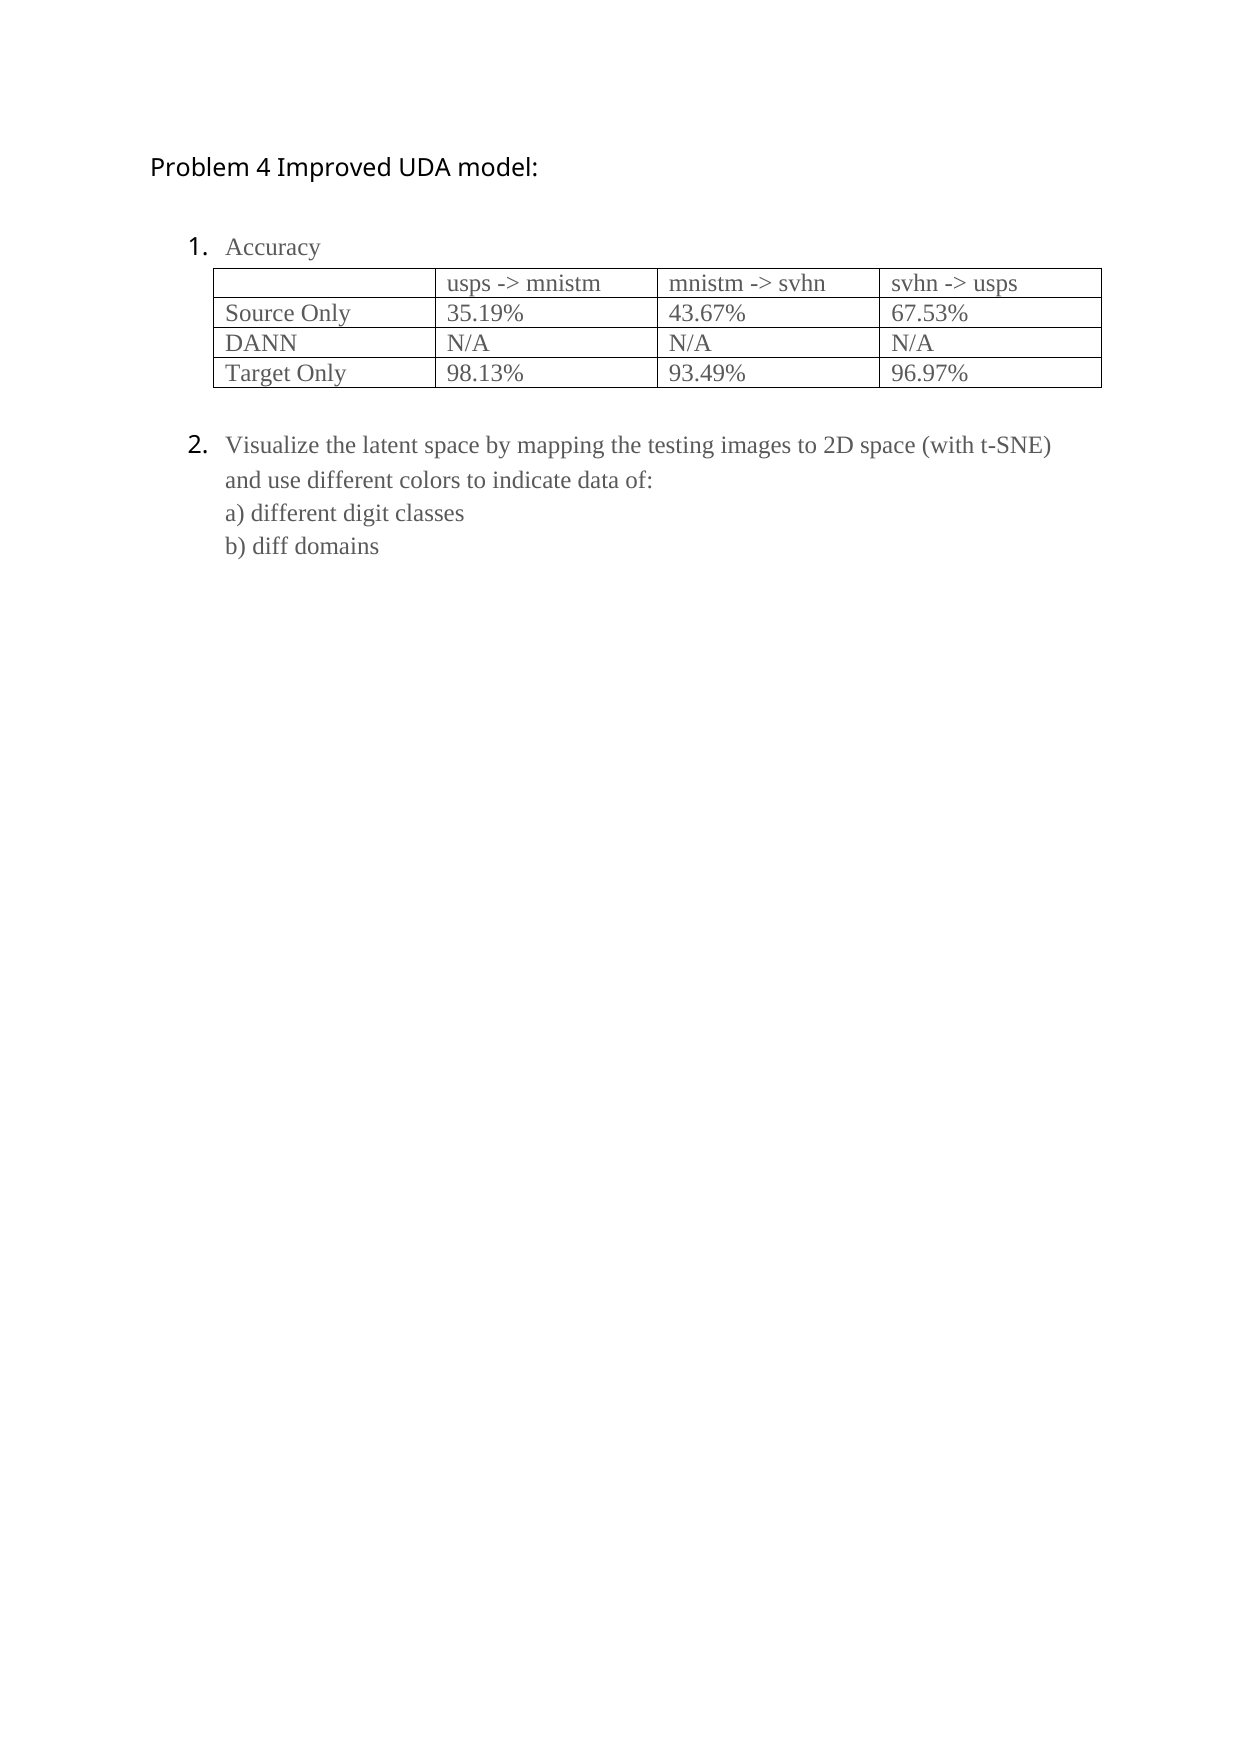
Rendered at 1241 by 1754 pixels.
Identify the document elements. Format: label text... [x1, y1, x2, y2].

text Problem 4 Improved UDA model: [150, 150, 1090, 184]
table_cell Source Only [214, 298, 435, 327]
list Accuracy [187, 228, 1090, 262]
table_cell 96.97% [880, 358, 1101, 387]
table_cell 67.53% [880, 298, 1101, 327]
table_header usps -> mnistm [436, 269, 657, 297]
table_cell 43.67% [658, 298, 879, 327]
table_cell N/A [436, 328, 657, 357]
table_cell 98.13% [436, 358, 657, 387]
table_cell N/A [658, 328, 879, 357]
table_header [214, 269, 435, 297]
list Visualize the latent space by mapping the testing images to 2D space (with t-SNE) and use different colors to indicate data of: a) different digit classes b) diff domains [187, 427, 1090, 560]
table_cell N/A [880, 328, 1101, 357]
table_cell DANN [214, 328, 435, 357]
table_cell Target Only [214, 358, 435, 387]
table_cell 35.19% [436, 298, 657, 327]
table_cell 93.49% [658, 358, 879, 387]
table_header mnistm -> svhn [658, 269, 879, 297]
table_header svhn -> usps [880, 269, 1101, 297]
